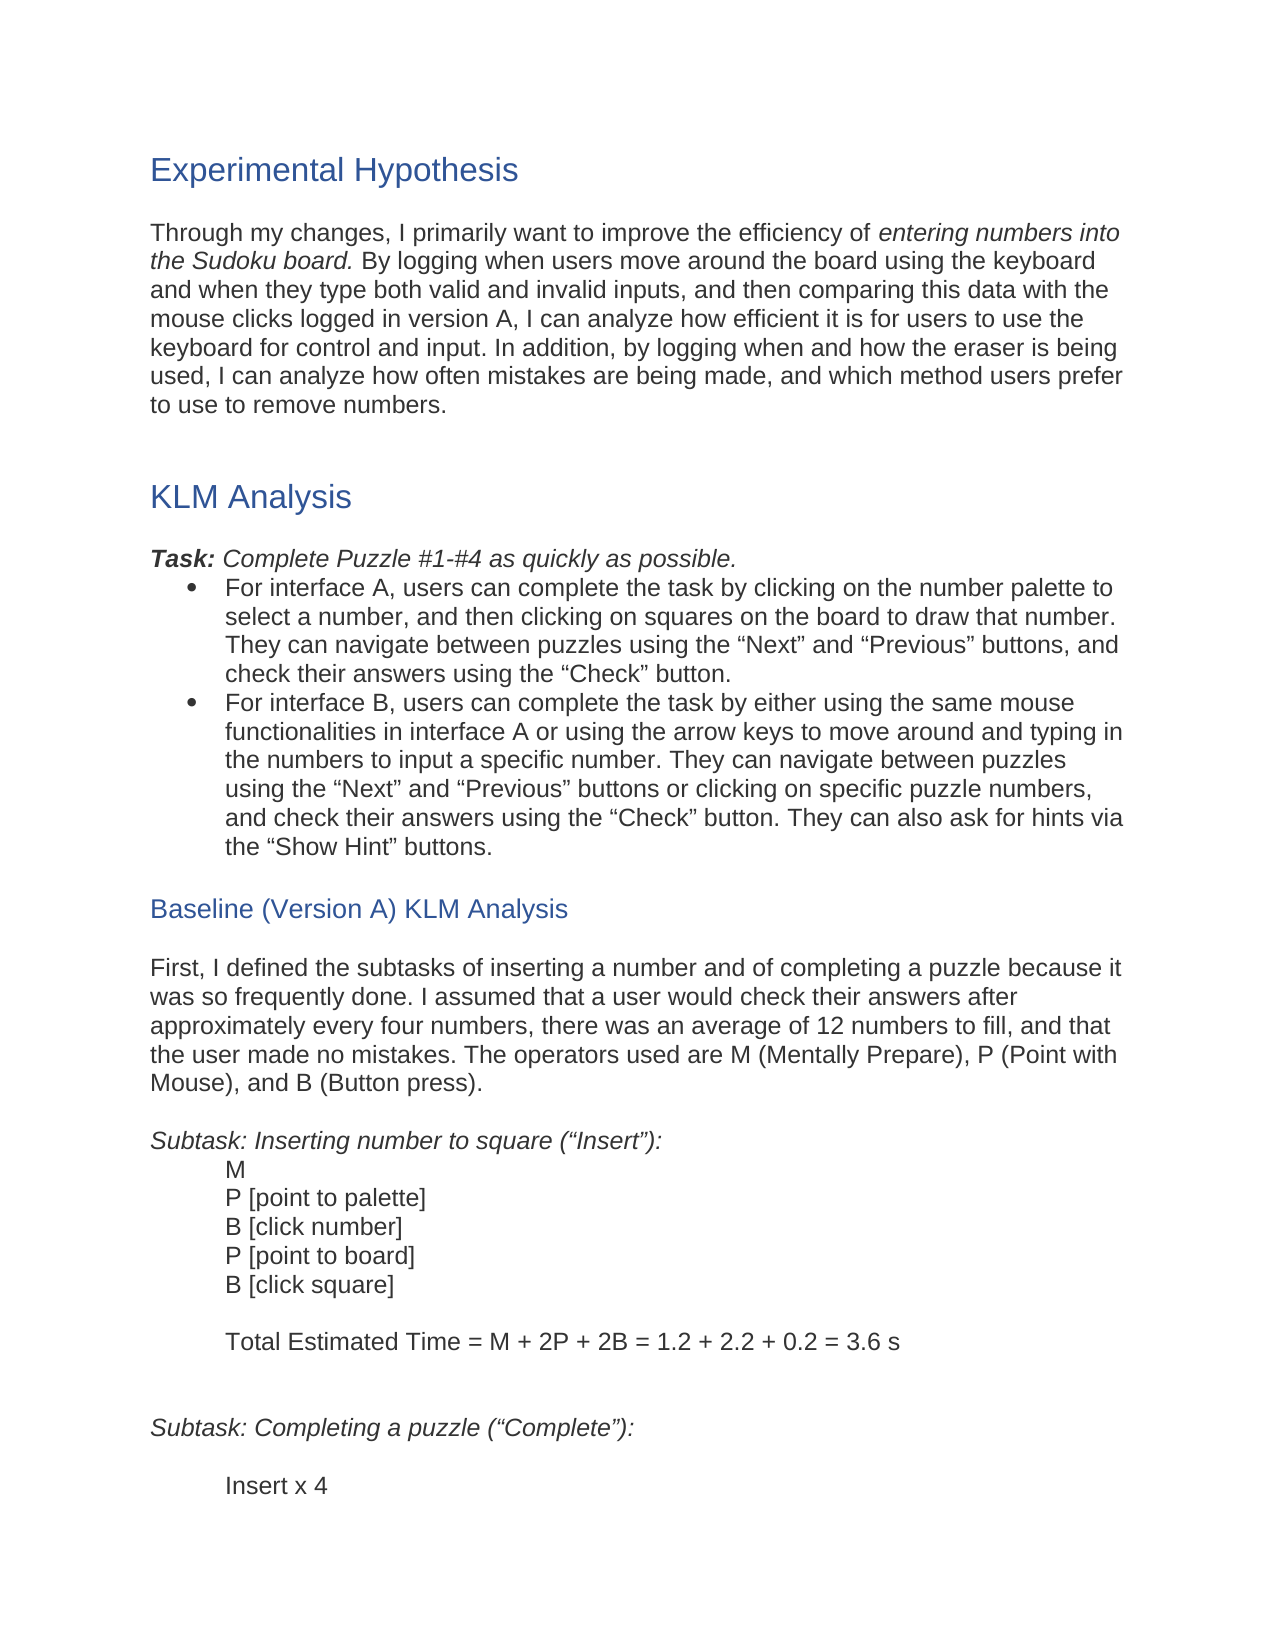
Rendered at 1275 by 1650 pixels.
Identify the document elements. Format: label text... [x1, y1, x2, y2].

text Insert x 4 [225, 1471, 1125, 1499]
text Subtask: Completing a puzzle (“Complete”): [150, 1413, 1125, 1442]
text Total Estimated Time = M + 2P + 2B = 1.2 + 2.2 + 0.2 = 3.6 s [150, 1327, 1125, 1356]
subtitle Experimental Hypothesis [150, 150, 1125, 188]
text Subtask: Inserting number to square (“Insert”): [150, 1126, 1125, 1154]
text M [150, 1154, 1125, 1183]
text P [point to board] [150, 1241, 1125, 1269]
text B [click number] [150, 1212, 1125, 1241]
text Through my changes, I primarily want to improve the efficiency of entering numbers into the Sudoku board. By logging when users move around the board using the keyboard and when they type both valid and invalid inputs, and then comparing this data with the mouse clicks logged in version A, I can analyze how efficient it is for users to use the keyboard for control and input. In addition, by logging when and how the eraser is being used, I can analyze how often mistakes are being made, and which method users prefer to use to remove numbers. [150, 218, 1125, 419]
text First, I defined the subtasks of inserting a number and of completing a puzzle because it was so frequently done. I assumed that a user would check their answers after approximately every four numbers, there was an average of 12 numbers to fill, and that the user made no mistakes. The operators used are M (Mentally Prepare), P (Point with Mouse), and B (Button press). [150, 953, 1125, 1097]
subtitle KLM Analysis [150, 477, 1125, 515]
text P [point to palette] [150, 1183, 1125, 1212]
list For interface B, users can complete the task by either using the same mouse functionalities in interface A or using the arrow keys to move around and typing in the numbers to input a specific number. They can navigate between puzzles using the “Next” and “Previous” buttons or clicking on specific puzzle numbers, and check their answers using the “Check” button. They can also ask for hints via the “Show Hint” buttons. [187, 688, 1125, 860]
text B [click square] [150, 1269, 1125, 1298]
list For interface A, users can complete the task by clicking on the number palette to select a number, and then clicking on squares on the board to draw that number. They can navigate between puzzles using the “Next” and “Previous” buttons, and check their answers using the “Check” button. [187, 573, 1125, 688]
text Task: Complete Puzzle #1-#4 as quickly as possible. [150, 544, 1125, 573]
subtitle Baseline (Version A) KLM Analysis [150, 893, 1125, 924]
